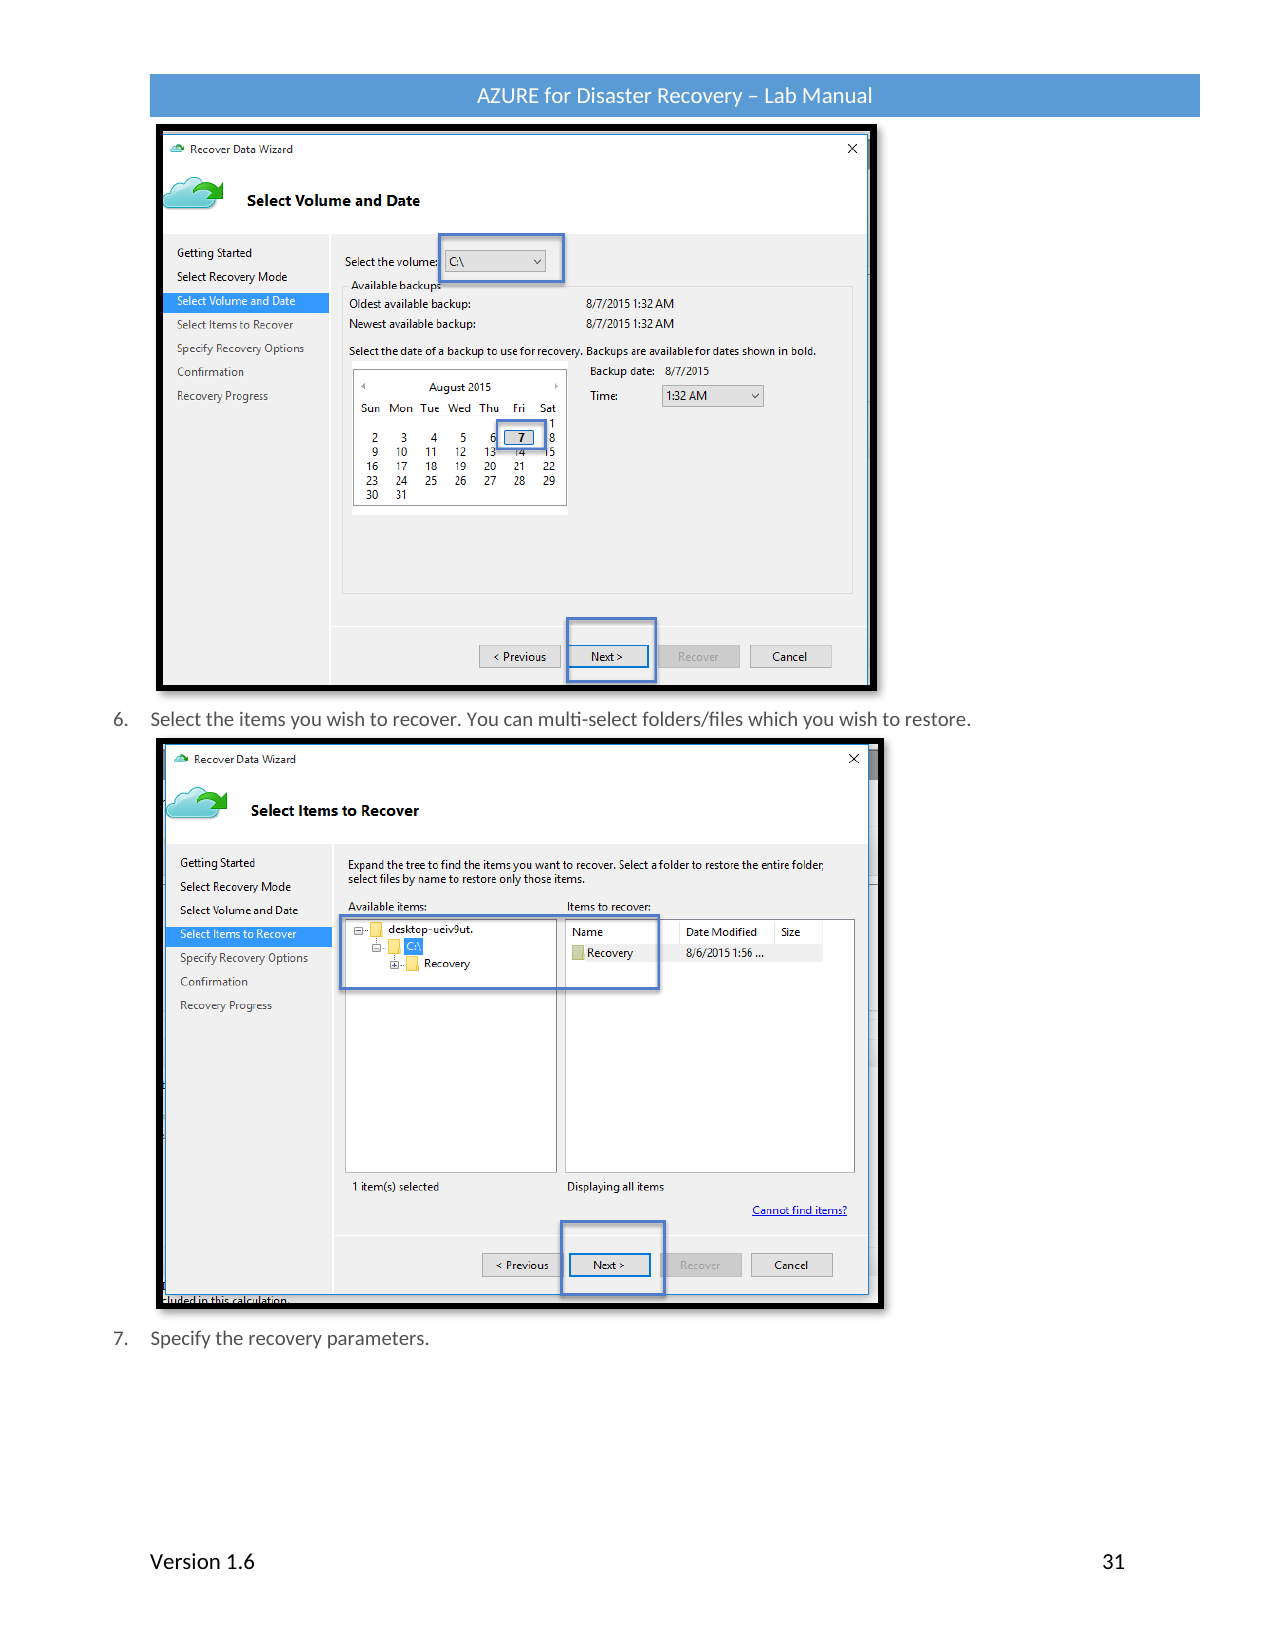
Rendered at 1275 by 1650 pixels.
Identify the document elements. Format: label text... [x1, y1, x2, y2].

picture [163, 131, 870, 685]
picture [163, 744, 878, 1303]
list Select the items you wish to recover. You can multi-select folders/files which you wish to restore. [113, 706, 1200, 731]
list Specify the recovery parameters. [113, 1325, 1200, 1351]
